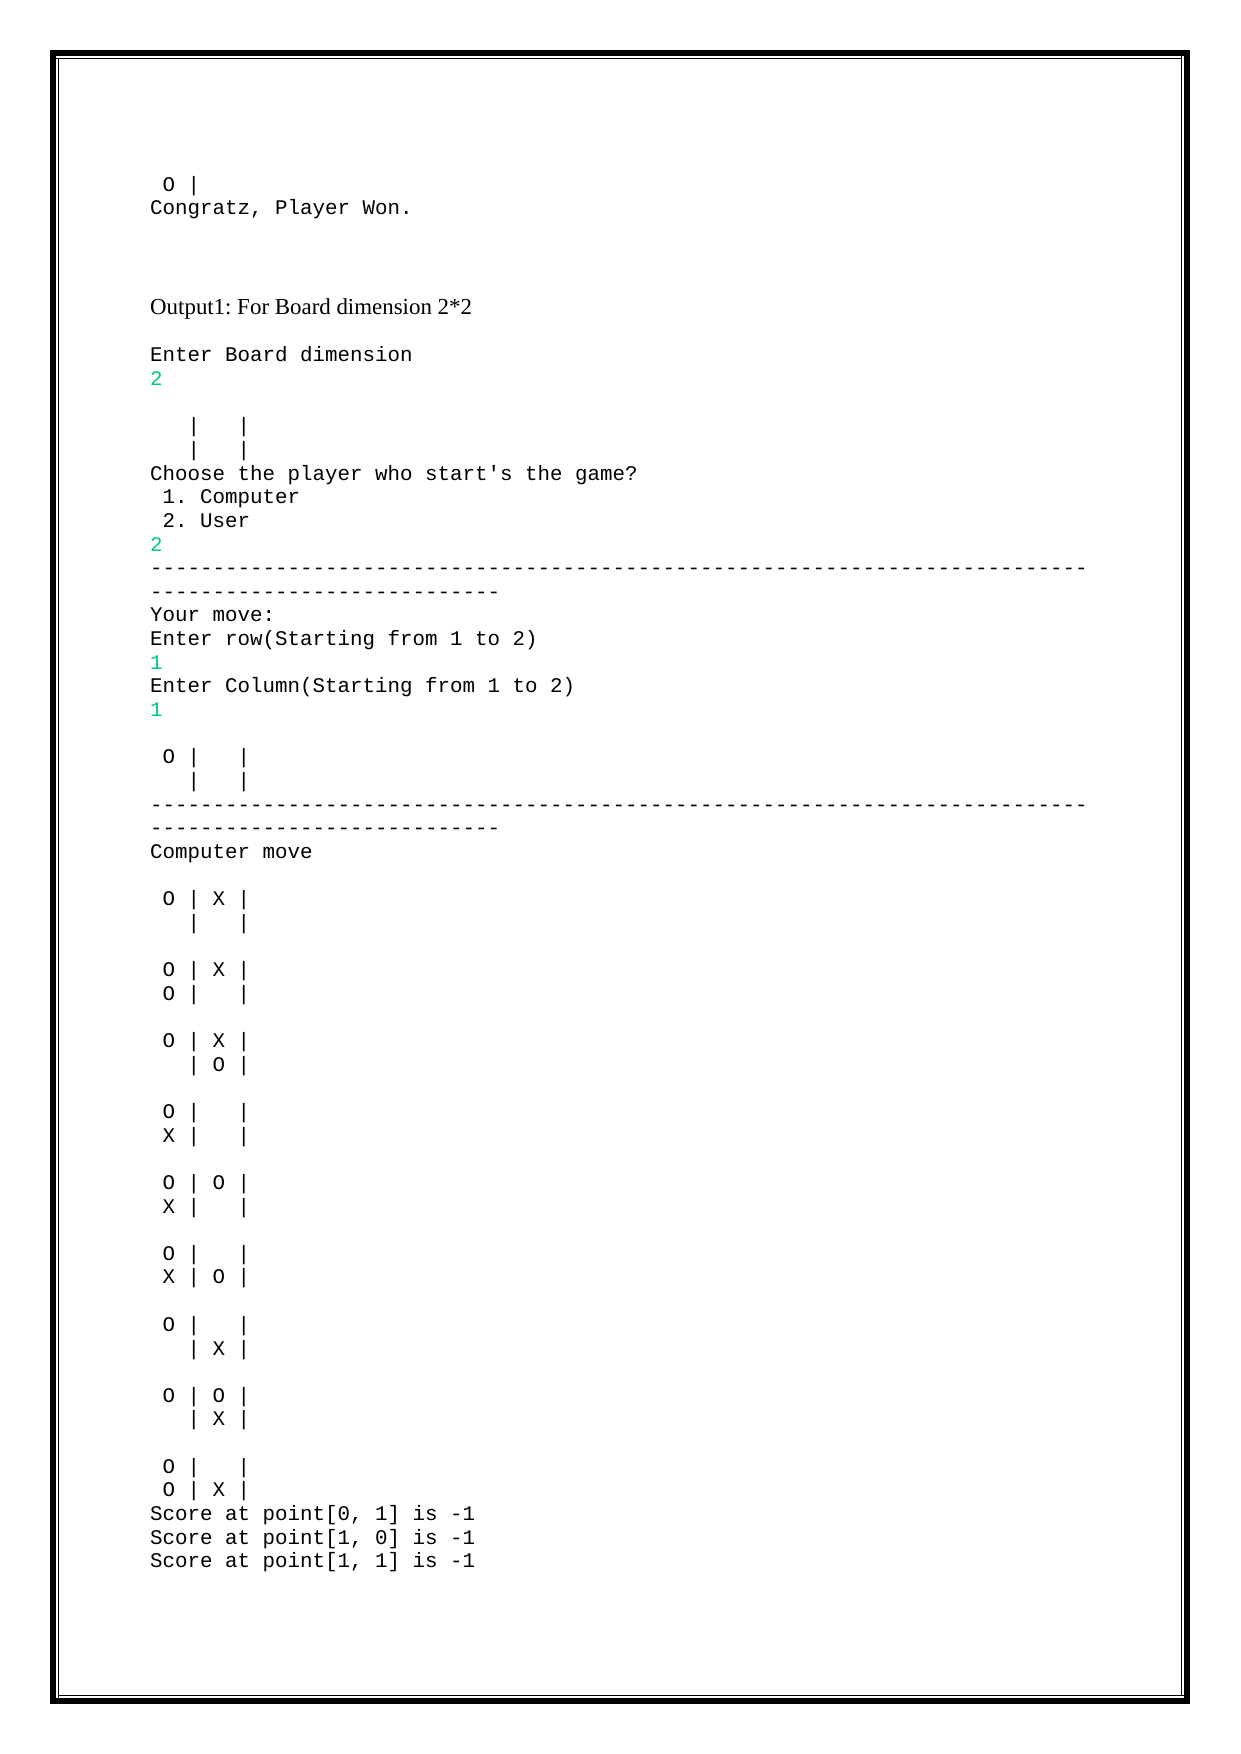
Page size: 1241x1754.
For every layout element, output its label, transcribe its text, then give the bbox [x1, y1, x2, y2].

text O | [150, 174, 1090, 197]
text 1 [150, 699, 1090, 723]
text X | | [150, 1125, 1090, 1148]
text Enter row(Starting from 1 to 2) [150, 628, 1090, 652]
text O | X | [150, 1030, 1090, 1054]
text ------------------------------------------------------------------------------------------------------- [150, 557, 1090, 604]
text O | X | [150, 1479, 1090, 1503]
text O | O | [150, 1385, 1090, 1408]
text X | O | [150, 1267, 1090, 1290]
text O | | [150, 1314, 1090, 1337]
text 1. Computer [150, 486, 1090, 510]
text | O | [150, 1054, 1090, 1077]
text Score at point[0, 1] is -1 [150, 1503, 1090, 1527]
text Enter Column(Starting from 1 to 2) [150, 675, 1090, 699]
text Output1: For Board dimension 2*2 [150, 293, 1090, 320]
text | | [150, 439, 1090, 463]
text O | | [150, 1456, 1090, 1479]
text 2 [150, 368, 1090, 392]
text O | | [150, 1101, 1090, 1125]
text Score at point[1, 0] is -1 [150, 1527, 1090, 1550]
text | | [150, 912, 1090, 936]
text 1 [150, 652, 1090, 675]
text 2 [150, 533, 1090, 557]
text | X | [150, 1408, 1090, 1432]
text O | | [150, 983, 1090, 1006]
text X | | [150, 1196, 1090, 1219]
text O | X | [150, 959, 1090, 983]
text ------------------------------------------------------------------------------------------------------- [150, 794, 1090, 841]
text O | | [150, 1243, 1090, 1267]
text Your move: [150, 604, 1090, 628]
text | | [150, 415, 1090, 439]
text O | O | [150, 1172, 1090, 1196]
text Congratz, Player Won. [150, 197, 1090, 221]
text Score at point[1, 1] is -1 [150, 1550, 1090, 1574]
text Enter Board dimension [150, 344, 1090, 368]
text | | [150, 770, 1090, 794]
text Choose the player who start's the game? [150, 463, 1090, 486]
text | X | [150, 1337, 1090, 1361]
text Computer move [150, 841, 1090, 864]
text O | X | [150, 888, 1090, 912]
text O | | [150, 746, 1090, 770]
text 2. User [150, 510, 1090, 533]
